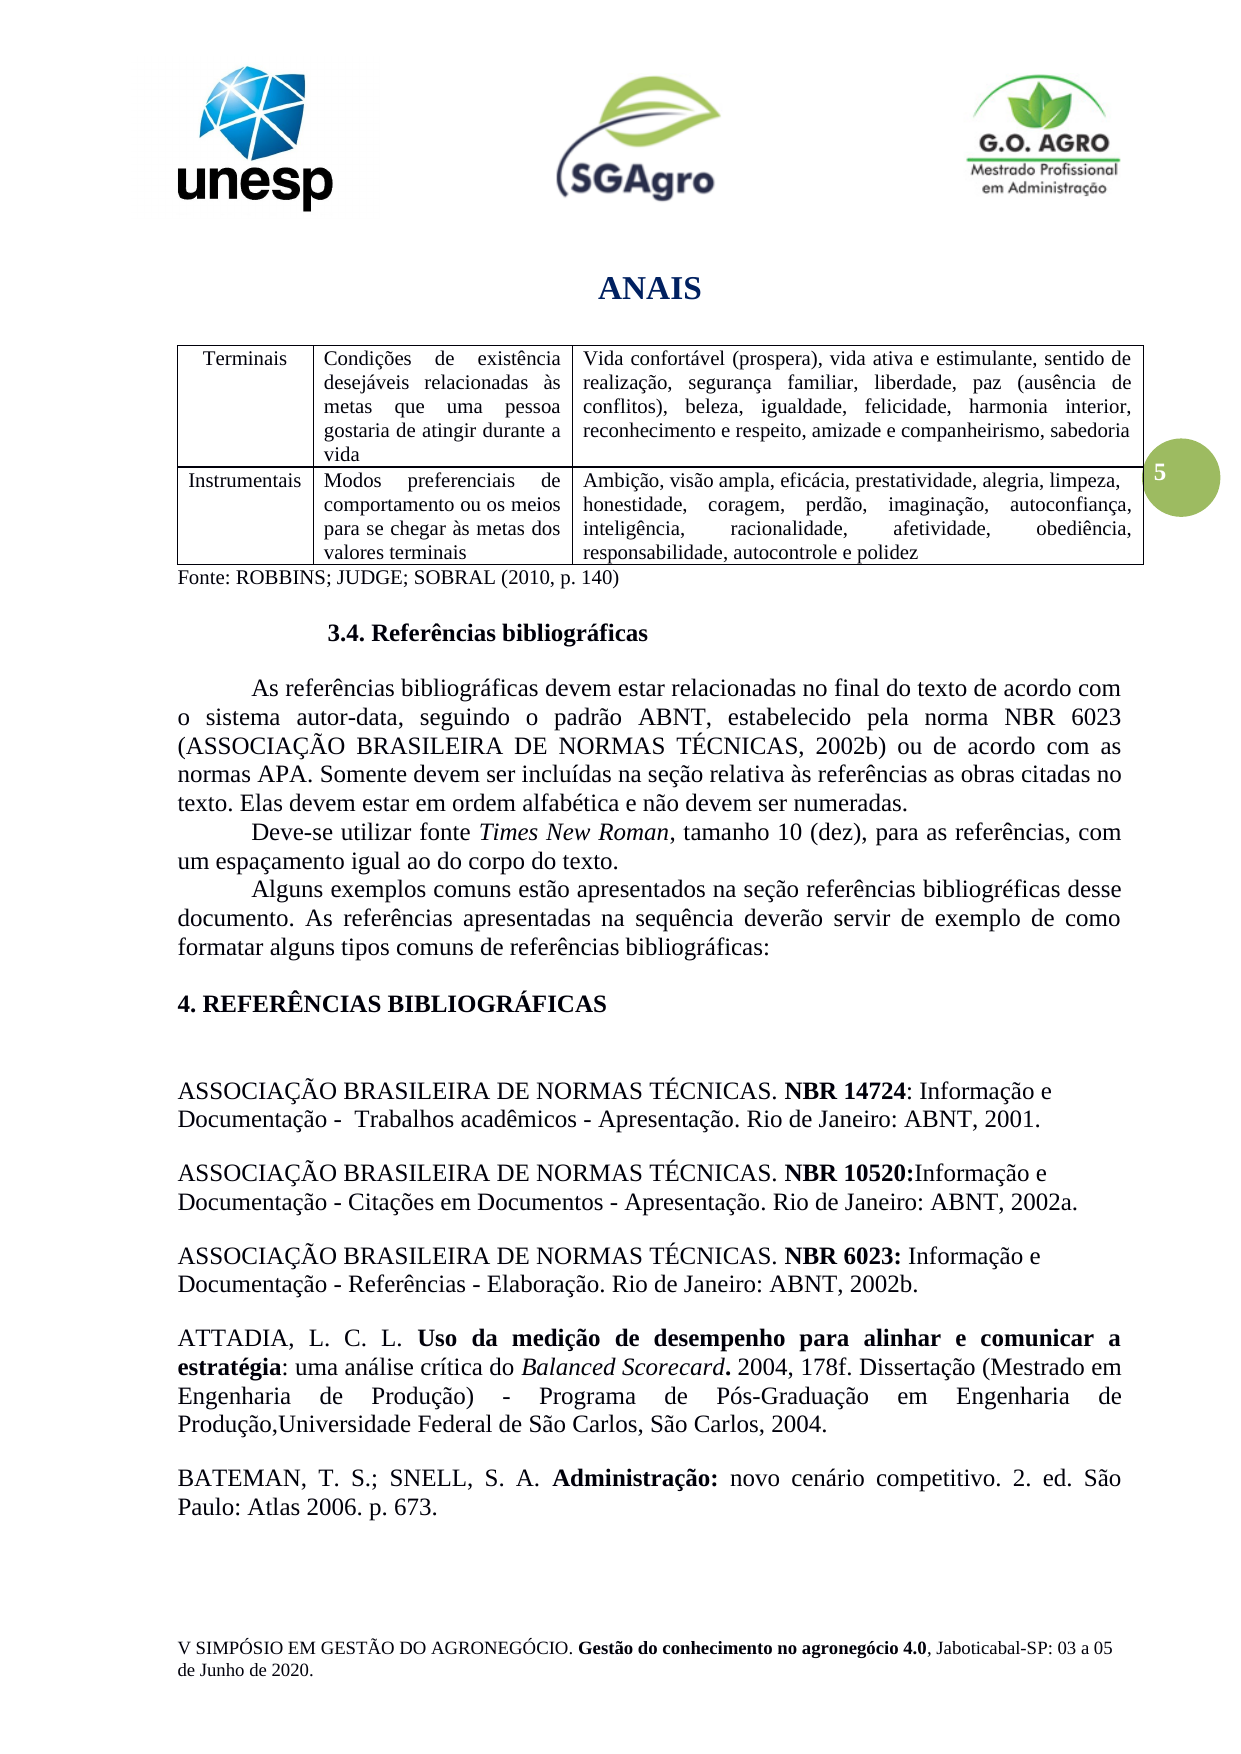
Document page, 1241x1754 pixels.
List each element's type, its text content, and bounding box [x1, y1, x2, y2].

text ASSOCIAÇÃO BRASILEIRA DE NORMAS TÉCNICAS. NBR 14724: Informação e Documentação - Trabalhos acadêmicos - Apresentação. Rio de Janeiro: ABNT, 2001. [177, 1076, 1122, 1133]
picture [464, 73, 1123, 206]
table_cell Terminais [178, 346, 313, 466]
table_cell Vida confortável (prospera), vida ativa e estimulante, sentido de realização, segurança familiar, liberdade, paz (ausência de conflitos), beleza, igualdade, felicidade, harmonia interior, reconhecimento e respeito, amizade e companheirismo, sabedoria [573, 346, 1143, 466]
table_cell Ambição, visão ampla, eficácia, prestatividade, alegria, limpeza, honestidade, coragem, perdão, imaginação, autoconfiança, inteligência, racionalidade, afetividade, obediência, responsabilidade, autocontrole e polidez [573, 468, 1143, 564]
text Alguns exemplos comuns estão apresentados na seção referências bibliogréficas desse documento. As referências apresentadas na sequência deverão servir de exemplo de como formatar alguns tipos comuns de referências bibliográficas: [177, 874, 1122, 961]
text 4. REFERÊNCIAS BIBLIOGRÁFICAS [177, 989, 1122, 1018]
subtitle 3.4. Referências bibliográficas [327, 618, 1122, 646]
text ATTADIA, L. C. L. Uso da medição de desempenho para alinhar e comunicar a estratégia: uma análise crítica do Balanced Scorecard. 2004, 178f. Dissertação (Mestrado em Engenharia de Produção) - Programa de Pós-Graduação em Engenharia de Produção,Universidade Federal de São Carlos, São Carlos, 2004. [177, 1323, 1122, 1438]
text BATEMAN, T. S.; SNELL, S. A. Administração: novo cenário competitivo. 2. ed. São Paulo: Atlas 2006. p. 673. [177, 1463, 1122, 1521]
text As referências bibliográficas devem estar relacionadas no final do texto de acordo com o sistema autor-data, seguindo o padrão ABNT, estabelecido pela norma NBR 6023 (ASSOCIAÇÃO BRASILEIRA DE NORMAS TÉCNICAS, 2002b) ou de acordo com as normas APA. Somente devem ser incluídas na seção relativa às referências as obras citadas no texto. Elas devem estar em ordem alfabética e não devem ser numeradas. [177, 673, 1122, 817]
picture [131, 56, 380, 219]
text Fonte: ROBBINS; JUDGE; SOBRAL (2010, p. 140) [177, 565, 1122, 589]
text ASSOCIAÇÃO BRASILEIRA DE NORMAS TÉCNICAS. NBR 6023: Informação e Documentação - Referências - Elaboração. Rio de Janeiro: ABNT, 2002b. [177, 1241, 1122, 1298]
table_cell Modos preferenciais de comportamento ou os meios para se chegar às metas dos valores terminais [314, 468, 572, 564]
text ASSOCIAÇÃO BRASILEIRA DE NORMAS TÉCNICAS. NBR 10520:Informação e Documentação - Citações em Documentos - Apresentação. Rio de Janeiro: ABNT, 2002a. [177, 1158, 1122, 1216]
table_cell Instrumentais [178, 468, 313, 564]
text Deve-se utilizar fonte Times New Roman, tamanho 10 (dez), para as referências, com um espaçamento igual ao do corpo do texto. [177, 817, 1122, 874]
table_cell Condições de existência desejáveis relacionadas às metas que uma pessoa gostaria de atingir durante a vida [314, 346, 572, 466]
